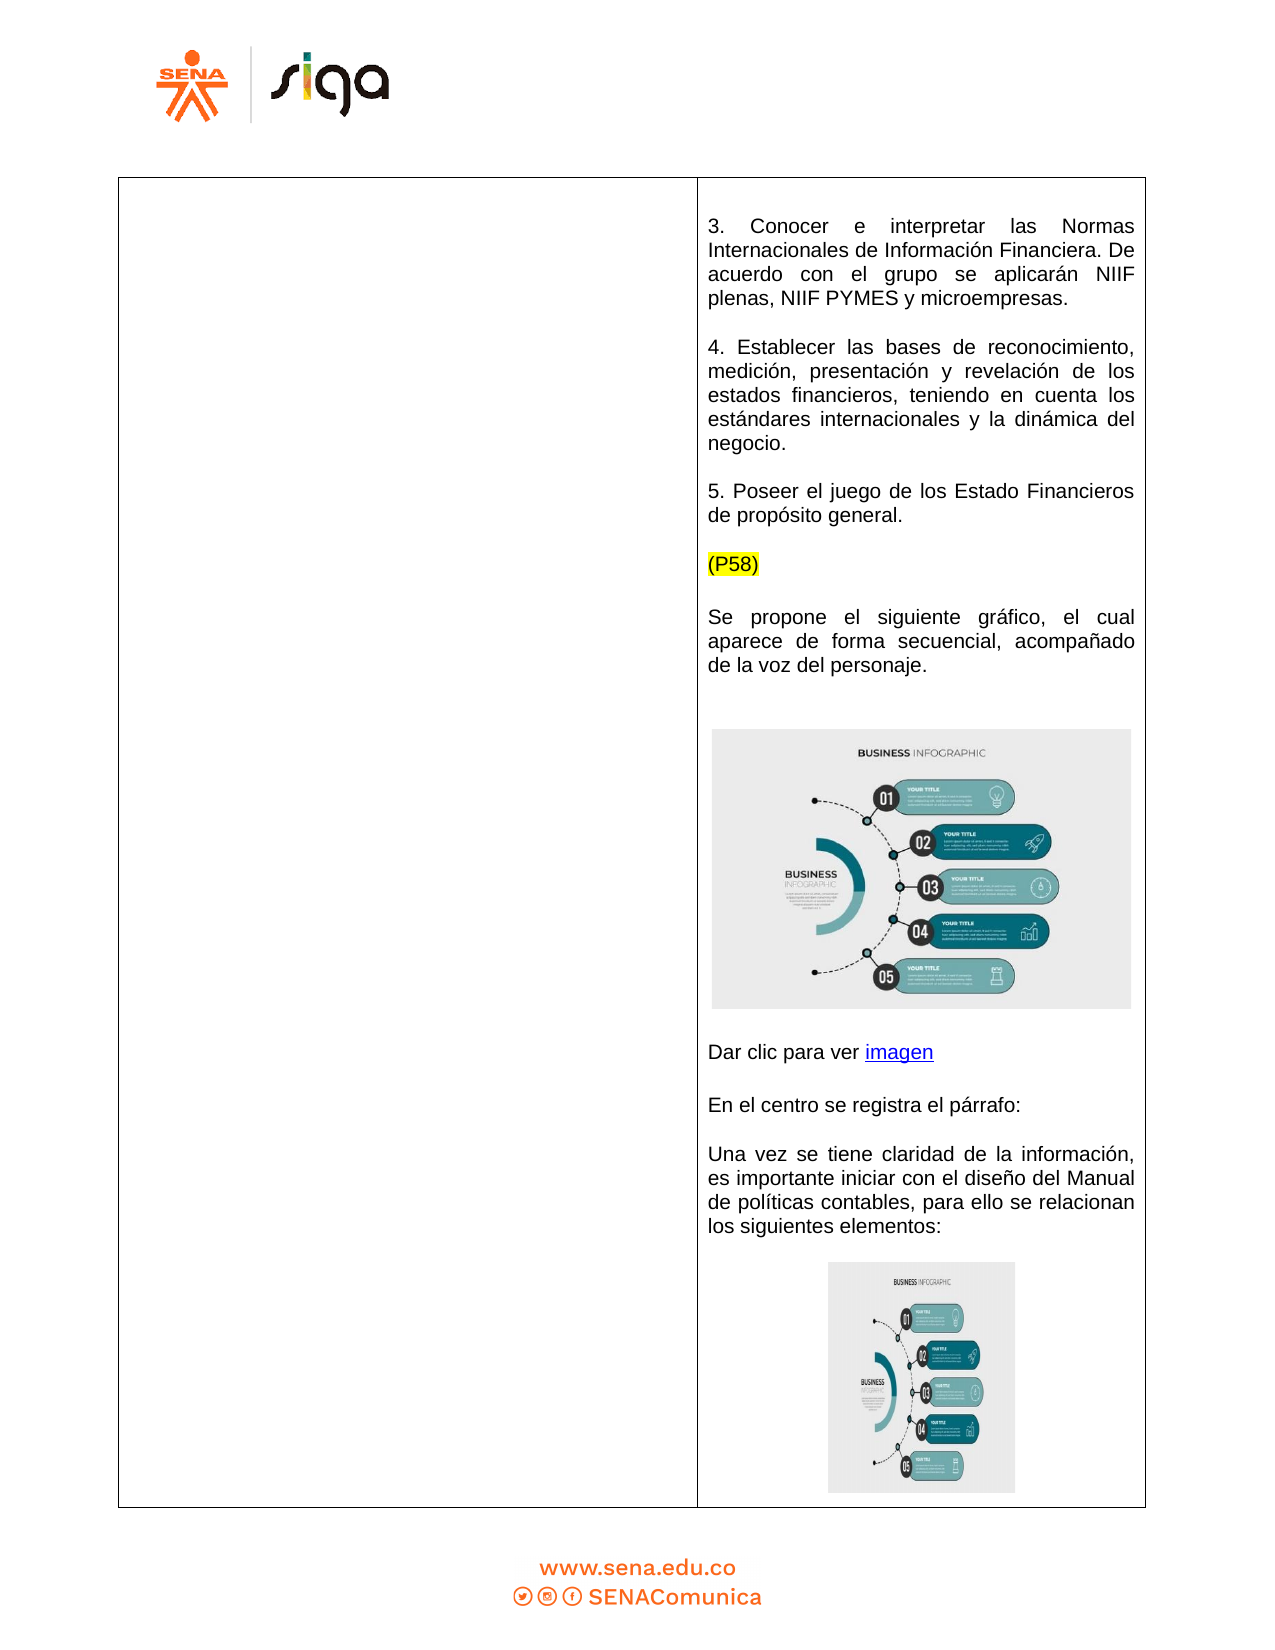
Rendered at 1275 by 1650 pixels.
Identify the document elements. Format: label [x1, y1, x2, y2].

picture [5, 42, 538, 128]
table_cell [119, 178, 697, 1507]
table_cell [698, 178, 1145, 1507]
picture [513, 1556, 762, 1606]
picture [711, 729, 1132, 1009]
picture [828, 1262, 1015, 1493]
